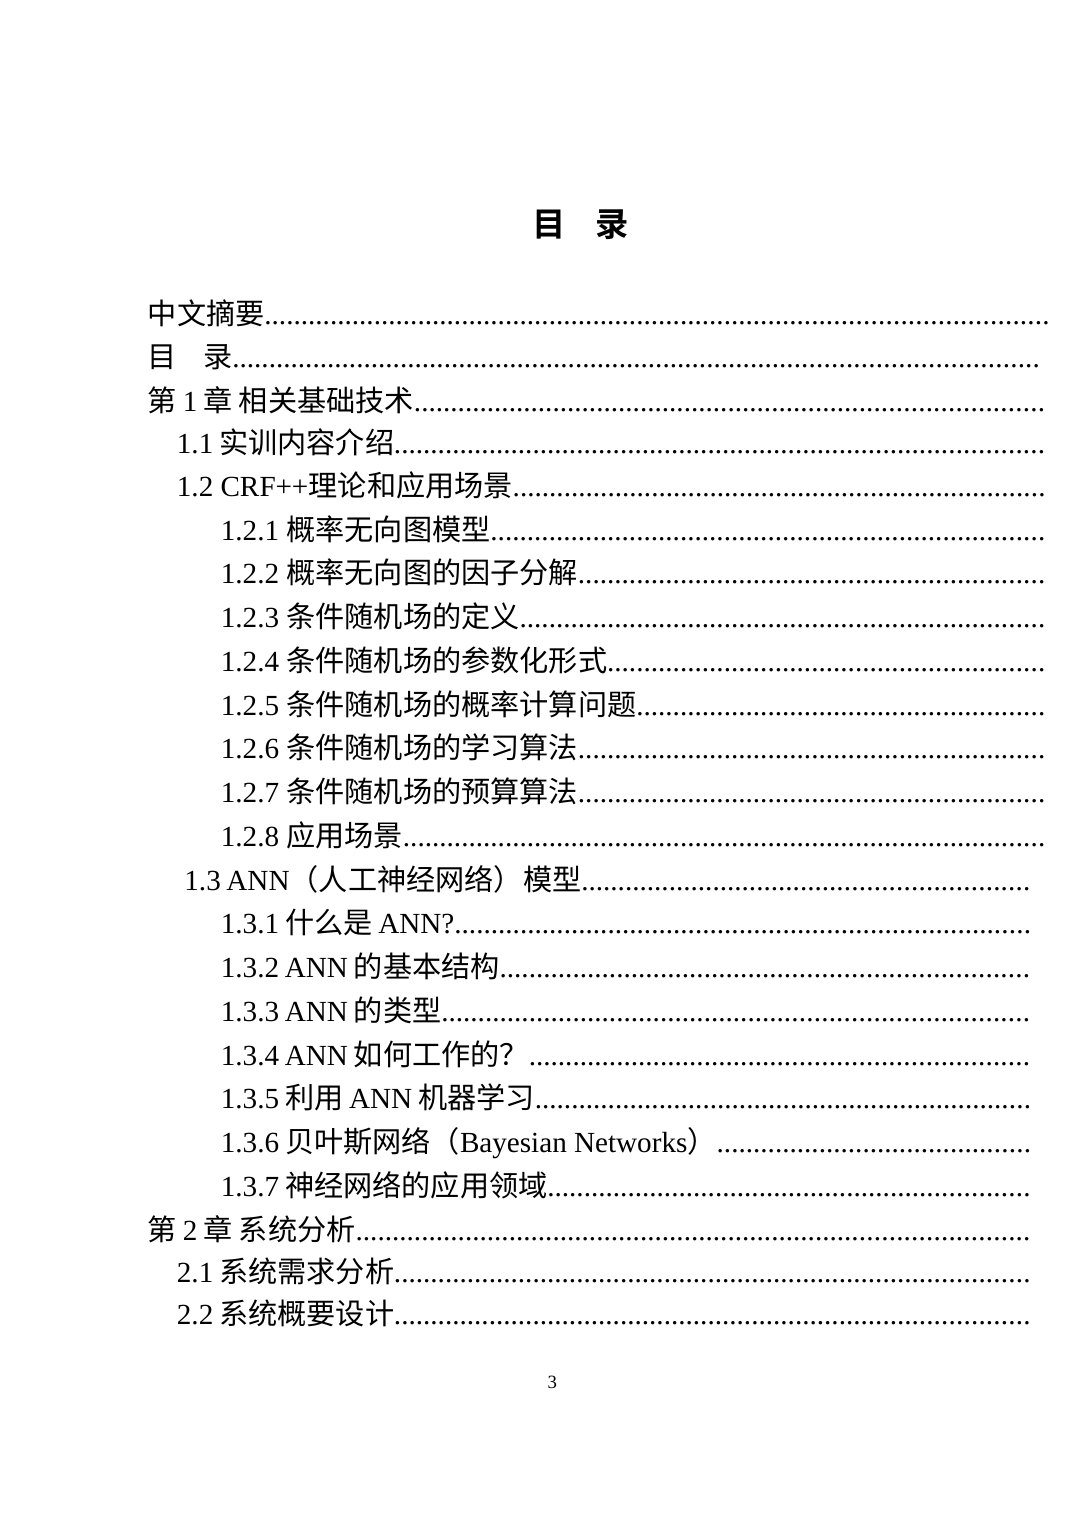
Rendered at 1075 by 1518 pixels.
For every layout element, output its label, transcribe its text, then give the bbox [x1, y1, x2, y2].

text 1.2.6 条件随机场的学习算法 5 [191, 723, 1025, 767]
text 1.3.5利用ANN机器学习 17 [148, 1073, 1025, 1117]
text 1.2.7 条件随机场的预算算法 7 [191, 767, 1025, 811]
text 1.2.8 应用场景 8 [191, 811, 1025, 854]
text 1.2.2 概率无向图的因子分解 2 [191, 548, 1025, 592]
text 1.2.5 条件随机场的概率计算问题 5 [191, 679, 1025, 723]
text 2.1系统需求分析 20 [177, 1248, 1024, 1291]
text 1.2 CRF++理论和应用场景 1 [177, 462, 1024, 504]
text 1.3.7神经网络的应用领域 19 [169, 1161, 1025, 1204]
text 2.2系统概要设计 20 [177, 1291, 1024, 1333]
text 1.3.3 ANN的类型 16 [148, 986, 1025, 1029]
text 1.3 ANN（人工神经网络）模型 14 [169, 854, 1025, 898]
text 中文摘要 I [148, 289, 1025, 332]
text 1.2.3 条件随机场的定义 3 [191, 592, 1025, 636]
text 1.1实训内容介绍 1 [177, 420, 1024, 462]
text 1.3.4 ANN如何工作的？ 17 [169, 1029, 1025, 1073]
text 第2章 系统分析 20 [148, 1204, 1025, 1248]
text 1.3.1什么是ANN? 14 [148, 898, 1025, 942]
text 目 录 II [148, 332, 1025, 376]
text 第1章 相关基础技术 1 [148, 376, 1025, 420]
text 1.2.4 条件随机场的参数化形式 4 [191, 636, 1025, 679]
text 1.2.1 概率无向图模型 2 [169, 504, 1025, 548]
text 1.3.2 ANN的基本结构 14 [169, 942, 1025, 986]
subtitle 目 录 [148, 198, 957, 246]
text 1.3.6贝叶斯网络（Bayesian Networks） 18 [169, 1117, 1025, 1161]
